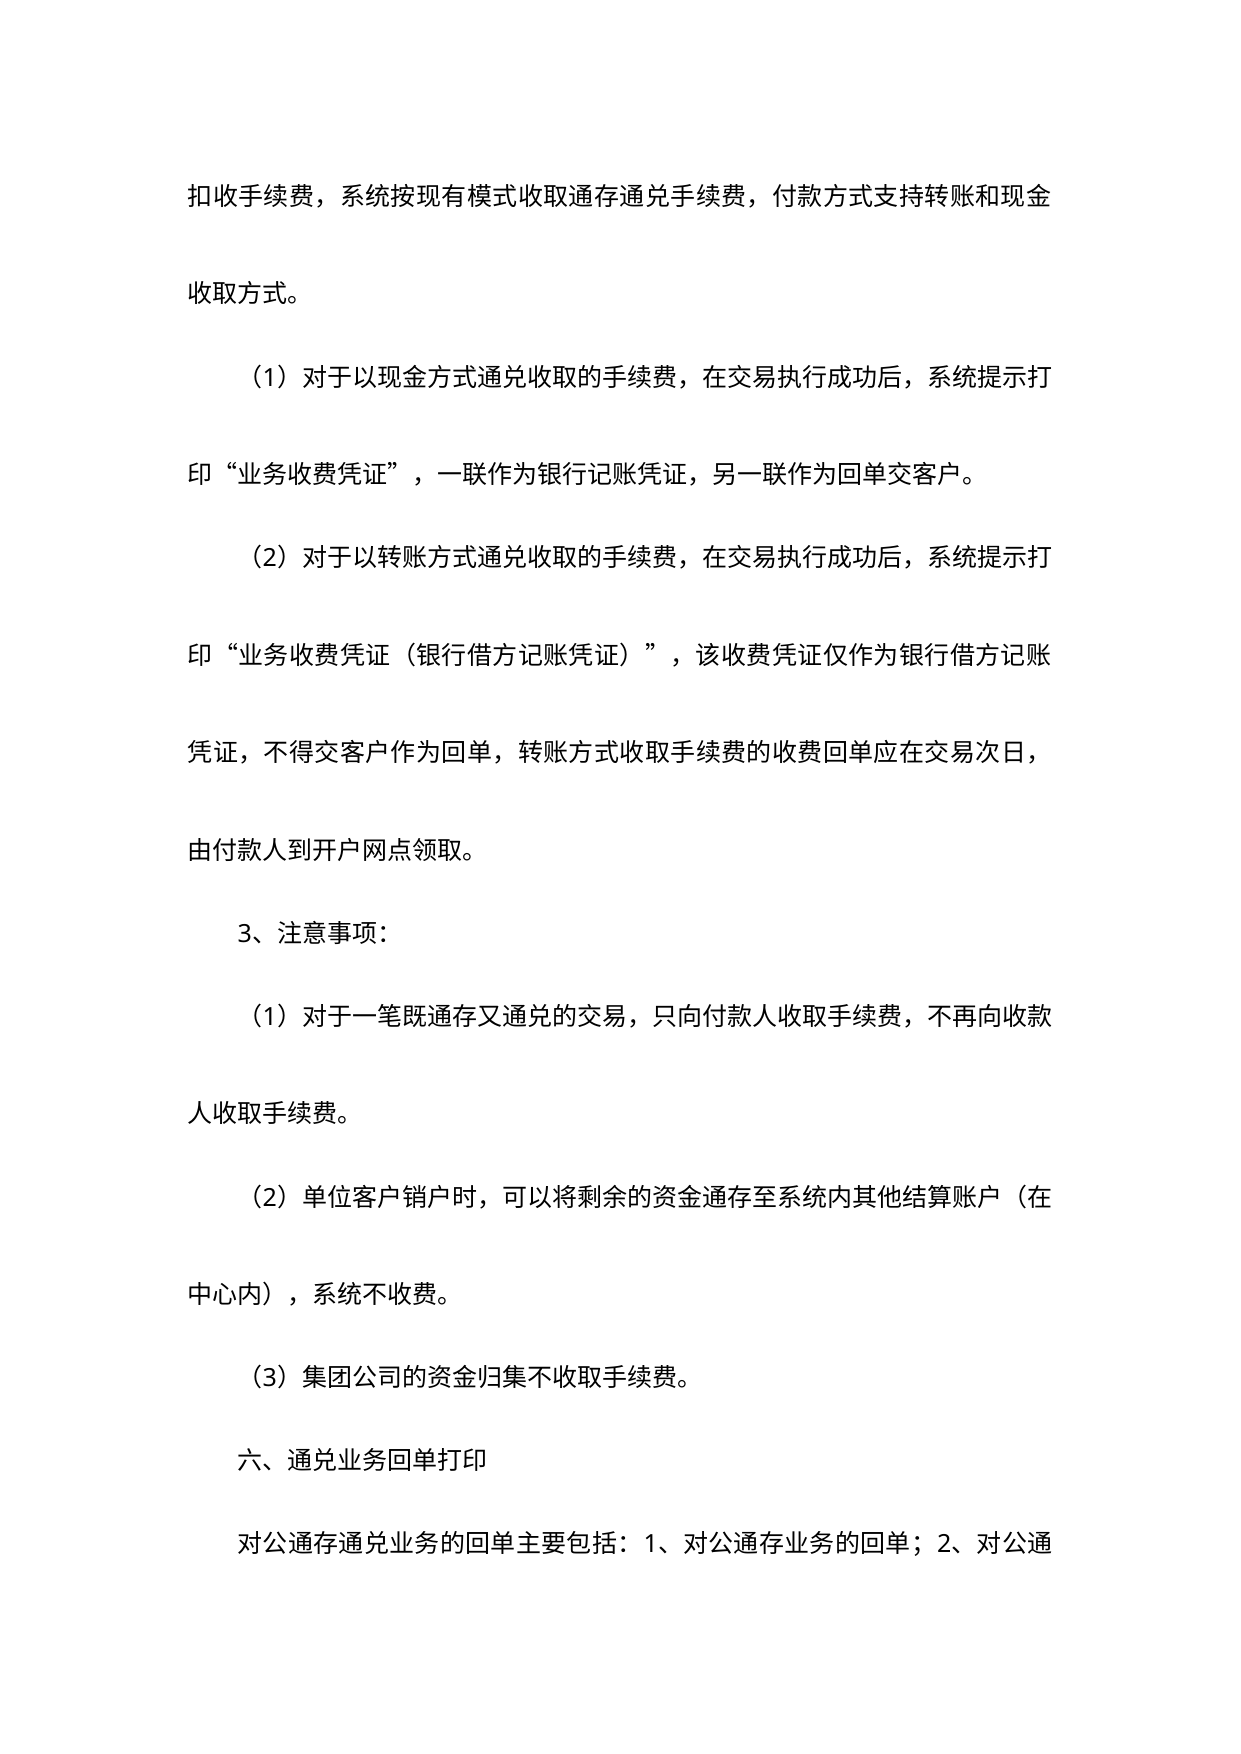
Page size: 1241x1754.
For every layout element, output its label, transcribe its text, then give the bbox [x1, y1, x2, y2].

text 六、通兑业务回单打印 [187, 1426, 1053, 1491]
text （3）集团公司的资金归集不收取手续费。 [187, 1343, 1053, 1408]
text （2）单位客户销户时，可以将剩余的资金通存至系统内其他结算账户（在中心内），系统不收费。 [187, 1163, 1053, 1325]
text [187, 162, 1053, 324]
text 3、注意事项： [187, 899, 1053, 964]
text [187, 1509, 1053, 1574]
text （2）对于以转账方式通兑收取的手续费，在交易执行成功后，系统提示打印“业务收费凭证（银行借方记账凭证）”，该收费凭证仅作为银行借方记账凭证，不得交客户作为回单，转账方式收取手续费的收费回单应在交易次日，由付款人到开户网点领取。 [187, 523, 1053, 881]
text （1）对于以现金方式通兑收取的手续费，在交易执行成功后，系统提示打印“业务收费凭证”，一联作为银行记账凭证，另一联作为回单交客户。 [187, 343, 1053, 505]
text （1）对于一笔既通存又通兑的交易，只向付款人收取手续费，不再向收款人收取手续费。 [187, 982, 1053, 1144]
